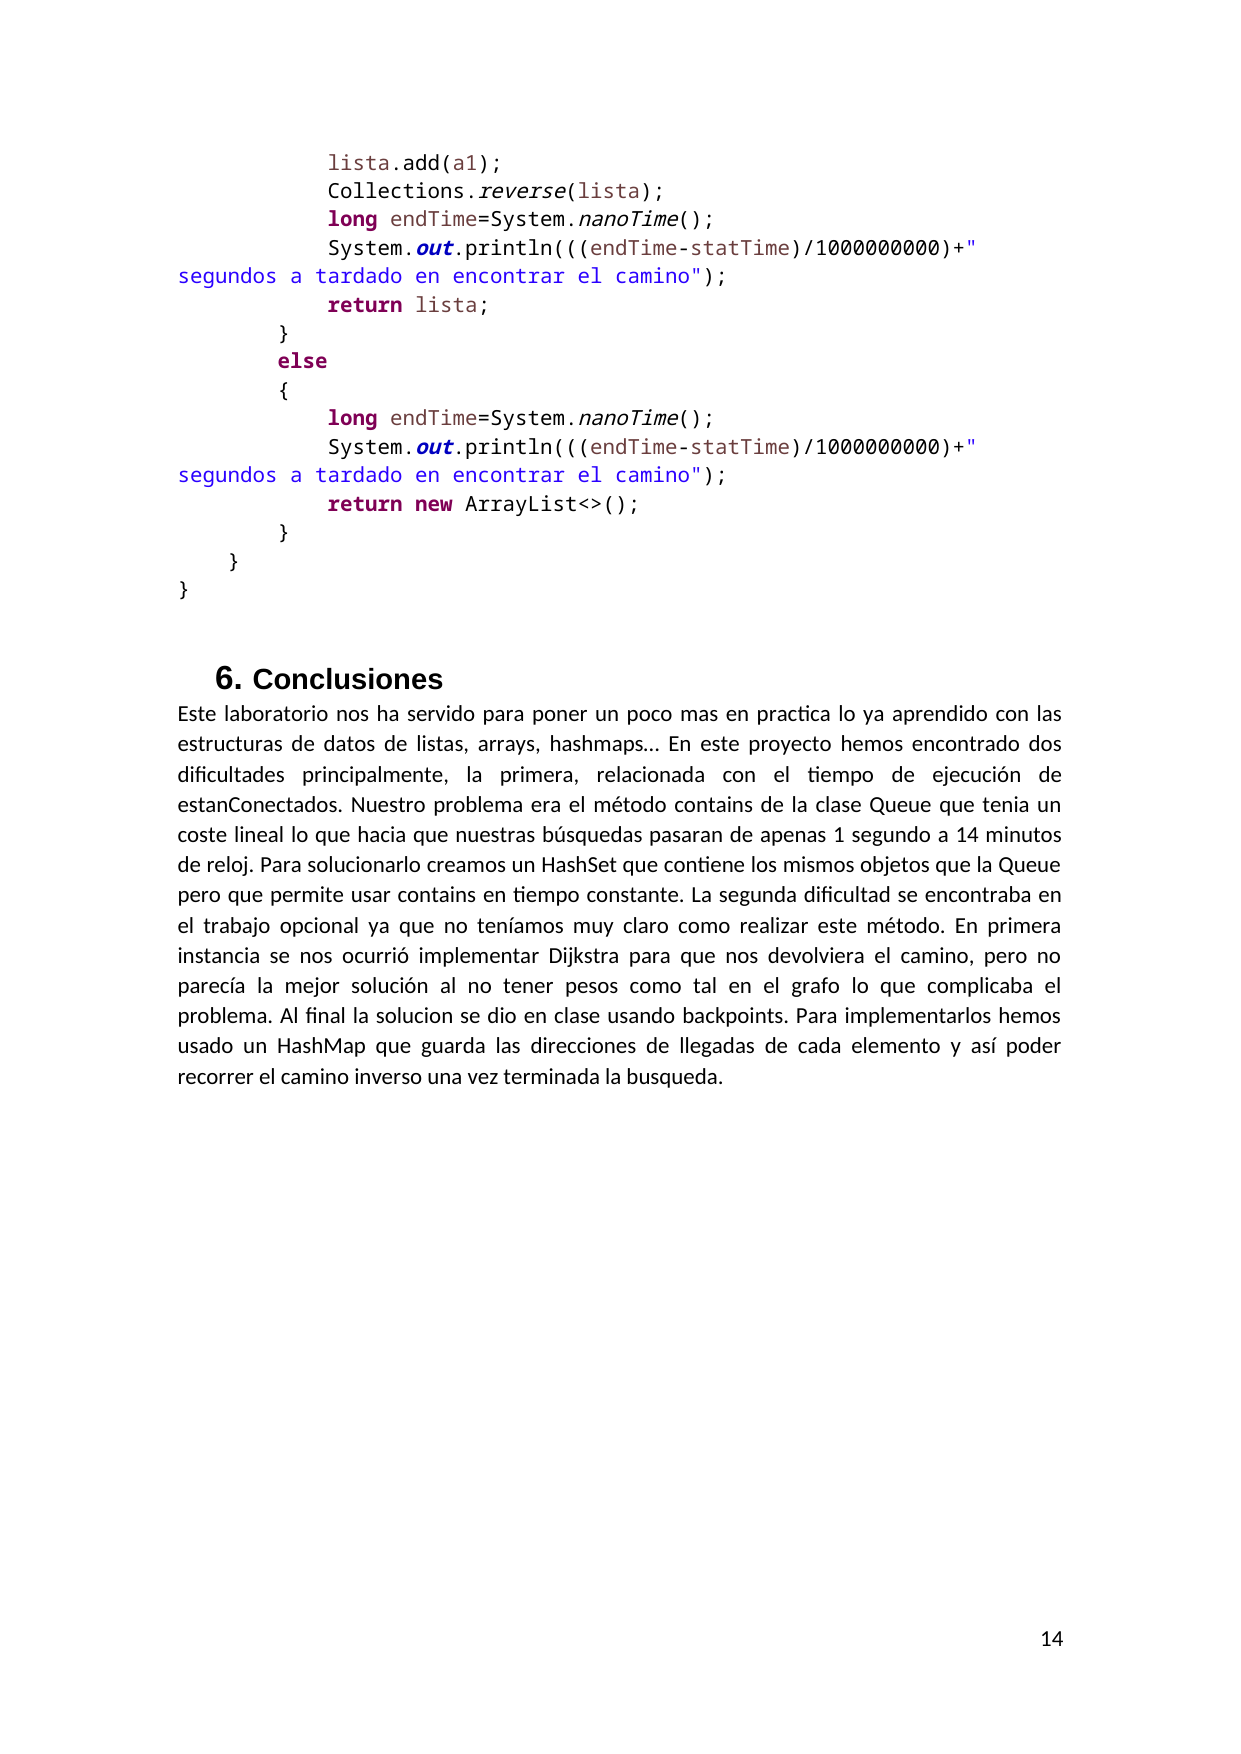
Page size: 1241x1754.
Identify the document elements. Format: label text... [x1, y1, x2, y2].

text } [177, 517, 1063, 546]
subtitle Conclusiones [215, 658, 1063, 696]
text return lista; [177, 290, 1063, 318]
text Este laboratorio nos ha servido para poner un poco mas en practica lo ya aprendido con las estructuras de datos de listas, arrays, hashmaps… En este proyecto hemos encontrado dos dificultades principalmente, la primera, relacionada con el tiempo de ejecución de estanConectados. Nuestro problema era el método contains de la clase Queue que tenia un coste lineal lo que hacia que nuestras búsquedas pasaran de apenas 1 segundo a 14 minutos de reloj. Para solucionarlo creamos un HashSet que contiene los mismos objetos que la Queue pero que permite usar contains en tiempo constante. La segunda dificultad se encontraba en el trabajo opcional ya que no teníamos muy claro como realizar este método. En primera instancia se nos ocurrió implementar Dijkstra para que nos devolviera el camino, pero no parecía la mejor solución al no tener pesos como tal en el grafo lo que complicaba el problema. Al final la solucion se dio en clase usando backpoints. Para implementarlos hemos usado un HashMap que guarda las direcciones de llegadas de cada elemento y así poder recorrer el camino inverso una vez terminada la busqueda. [177, 699, 1063, 1090]
text lista.add(a1); [177, 148, 1063, 176]
text { [177, 375, 1063, 403]
text long endTime=System.nanoTime(); [177, 204, 1063, 233]
text return new ArrayList<>(); [177, 489, 1063, 517]
text System.out.println(((endTime-statTime)/1000000000)+" segundos a tardado en encontrar el camino"); [177, 432, 1063, 489]
text } [177, 318, 1063, 347]
text System.out.println(((endTime-statTime)/1000000000)+" segundos a tardado en encontrar el camino"); [177, 233, 1063, 290]
text long endTime=System.nanoTime(); [177, 403, 1063, 432]
text } [177, 546, 1063, 574]
text Collections.reverse(lista); [177, 176, 1063, 204]
text else [177, 347, 1063, 375]
text } [177, 574, 1063, 603]
